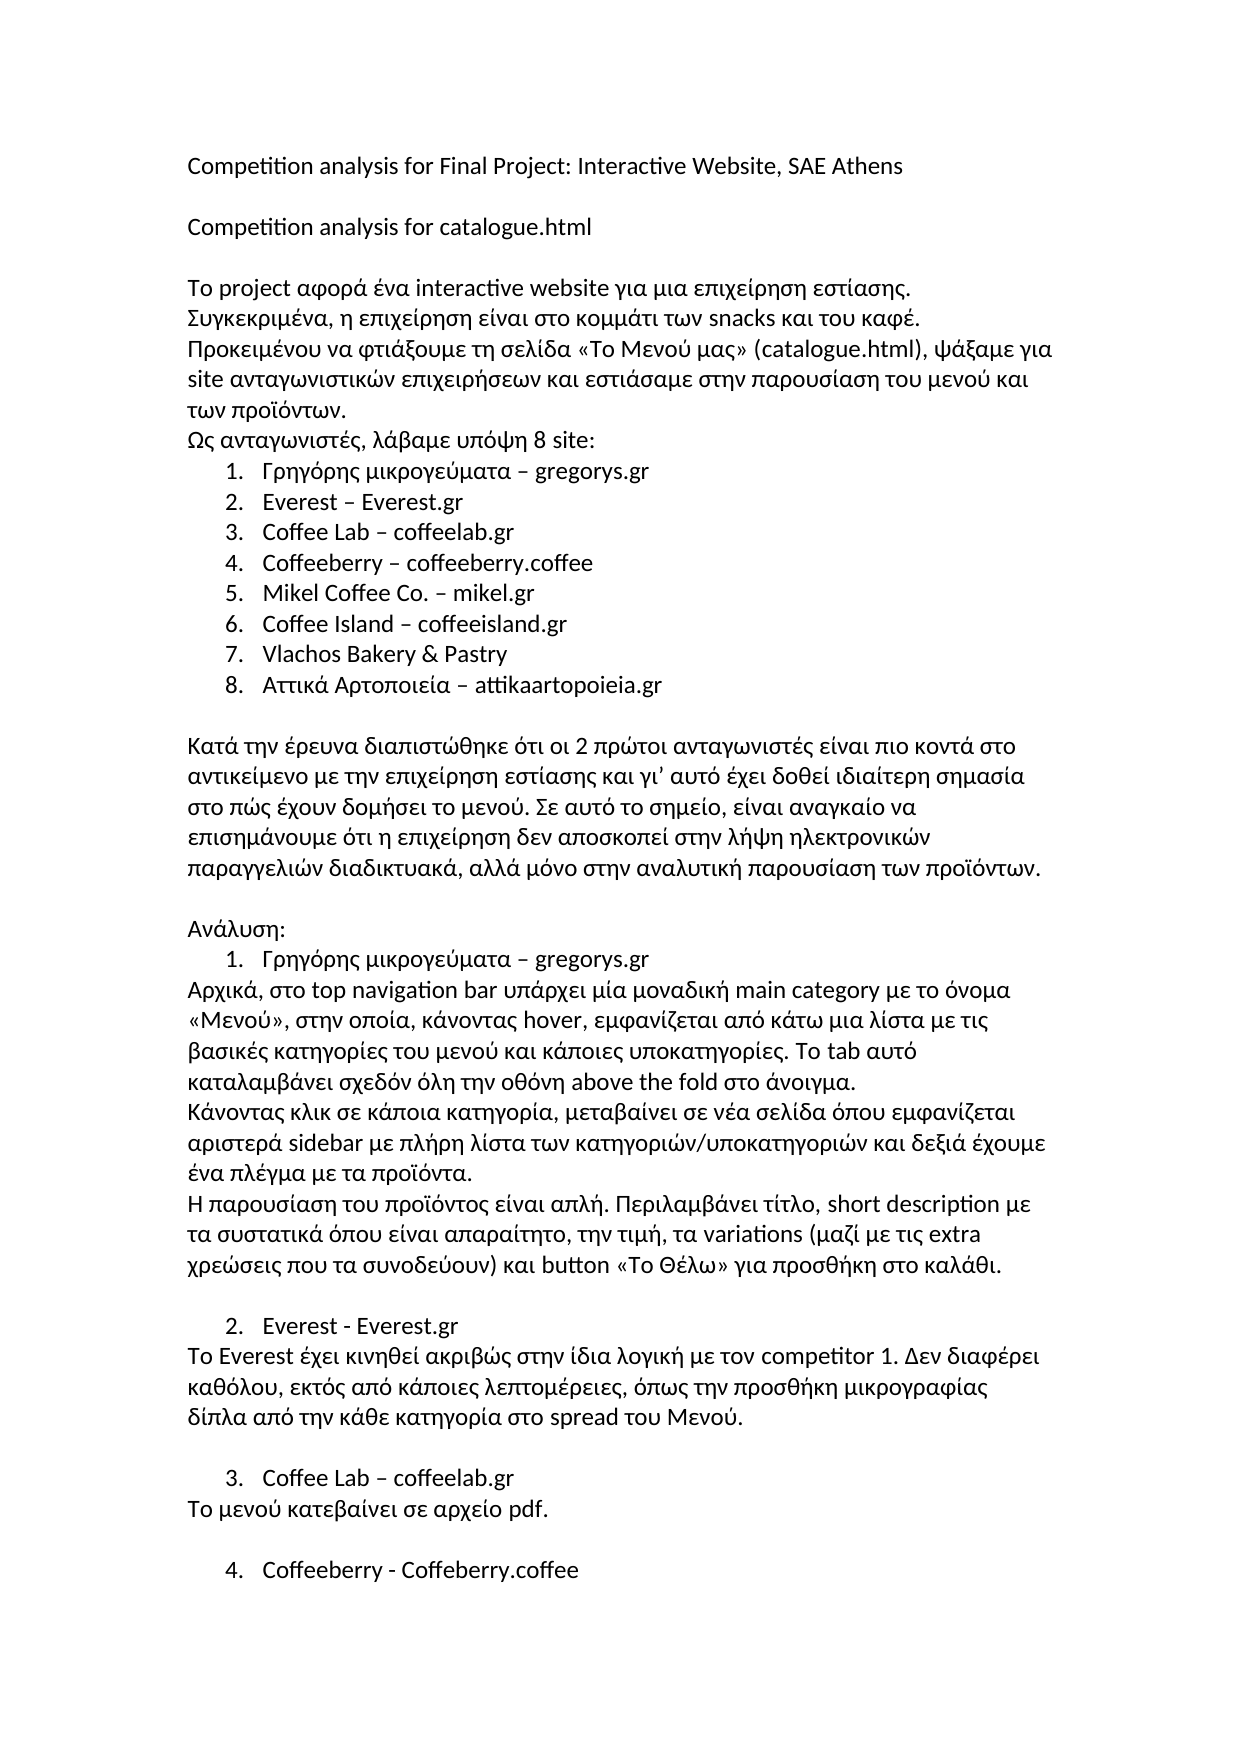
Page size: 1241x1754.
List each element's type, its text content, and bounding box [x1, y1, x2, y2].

list Coffee Island – coffeeisland.gr [225, 608, 1053, 638]
list Coffee Lab – coffeelab.gr [225, 1462, 1053, 1493]
text Προκειμένου να φτιάξουμε τη σελίδα «Το Μενού μας» (catalogue.html), ψάξαμε για site ανταγωνιστικών επιχειρήσεων και εστιάσαμε στην παρουσίαση του μενού και των προϊόντων. [187, 333, 1053, 425]
text Κατά την έρευνα διαπιστώθηκε ότι οι 2 πρώτοι ανταγωνιστές είναι πιο κοντά στο αντικείμενο με την επιχείρηση εστίασης και γι’ αυτό έχει δοθεί ιδιαίτερη σημασία στο πώς έχουν δομήσει το μενού. Σε αυτό το σημείο, είναι αναγκαίο να επισημάνουμε ότι η επιχείρηση δεν αποσκοπεί στην λήψη ηλεκτρονικών παραγγελιών διαδικτυακά, αλλά μόνο στην αναλυτική παρουσίαση των προϊόντων. [187, 730, 1053, 882]
text Ανάλυση: [187, 913, 1053, 943]
list Γρηγόρης μικρογεύματα – gregorys.gr [225, 943, 1053, 974]
list Vlachos Bakery & Pastry [225, 638, 1053, 669]
text Ως ανταγωνιστές, λάβαμε υπόψη 8 site: [187, 425, 1053, 455]
list Coffeeberry – coffeeberry.coffee [225, 547, 1053, 577]
list Everest – Everest.gr [225, 486, 1053, 516]
text Competition analysis for Final Project: Interactive Website, SAE Athens [187, 150, 1053, 181]
list Γρηγόρης μικρογεύματα – gregorys.gr [225, 455, 1053, 486]
list Everest - Everest.gr [225, 1310, 1053, 1340]
text Κάνοντας κλικ σε κάποια κατηγορία, μεταβαίνει σε νέα σελίδα όπου εμφανίζεται αριστερά sidebar με πλήρη λίστα των κατηγοριών/υποκατηγοριών και δεξιά έχουμε ένα πλέγμα με τα προϊόντα. [187, 1096, 1053, 1188]
list Coffee Lab – coffeelab.gr [225, 516, 1053, 547]
list Coffeeberry - Coffeberry.coffee [225, 1554, 1053, 1584]
text Αρχικά, στο top navigation bar υπάρχει μία μοναδική main category με το όνομα «Μενού», στην οποία, κάνοντας hover, εμφανίζεται από κάτω μια λίστα με τις βασικές κατηγορίες του μενού και κάποιες υποκατηγορίες. Το tab αυτό καταλαμβάνει σχεδόν όλη την οθόνη above the fold στο άνοιγμα. [187, 974, 1053, 1096]
list Αττικά Αρτοποιεία – attikaartopoieia.gr [225, 669, 1053, 699]
text Το μενού κατεβαίνει σε αρχείο pdf. [187, 1493, 1053, 1523]
text Το project αφορά ένα interactive website για μια επιχείρηση εστίασης. [187, 272, 1053, 303]
list Mikel Coffee Co. – mikel.gr [225, 577, 1053, 608]
text Competition analysis for catalogue.html [187, 211, 1053, 242]
text Το Everest έχει κινηθεί ακριβώς στην ίδια λογική με τον competitor 1. Δεν διαφέρει καθόλου, εκτός από κάποιες λεπτομέρειες, όπως την προσθήκη μικρογραφίας δίπλα από την κάθε κατηγορία στο spread του Μενού. [187, 1340, 1053, 1432]
text Συγκεκριμένα, η επιχείρηση είναι στο κομμάτι των snacks και του καφέ. [187, 303, 1053, 333]
text Η παρουσίαση του προϊόντος είναι απλή. Περιλαμβάνει τίτλο, short description με τα συστατικά όπου είναι απαραίτητο, την τιμή, τα variations (μαζί με τις extra χρεώσεις που τα συνοδεύουν) και button «Το Θέλω» για προσθήκη στο καλάθι. [187, 1188, 1053, 1279]
